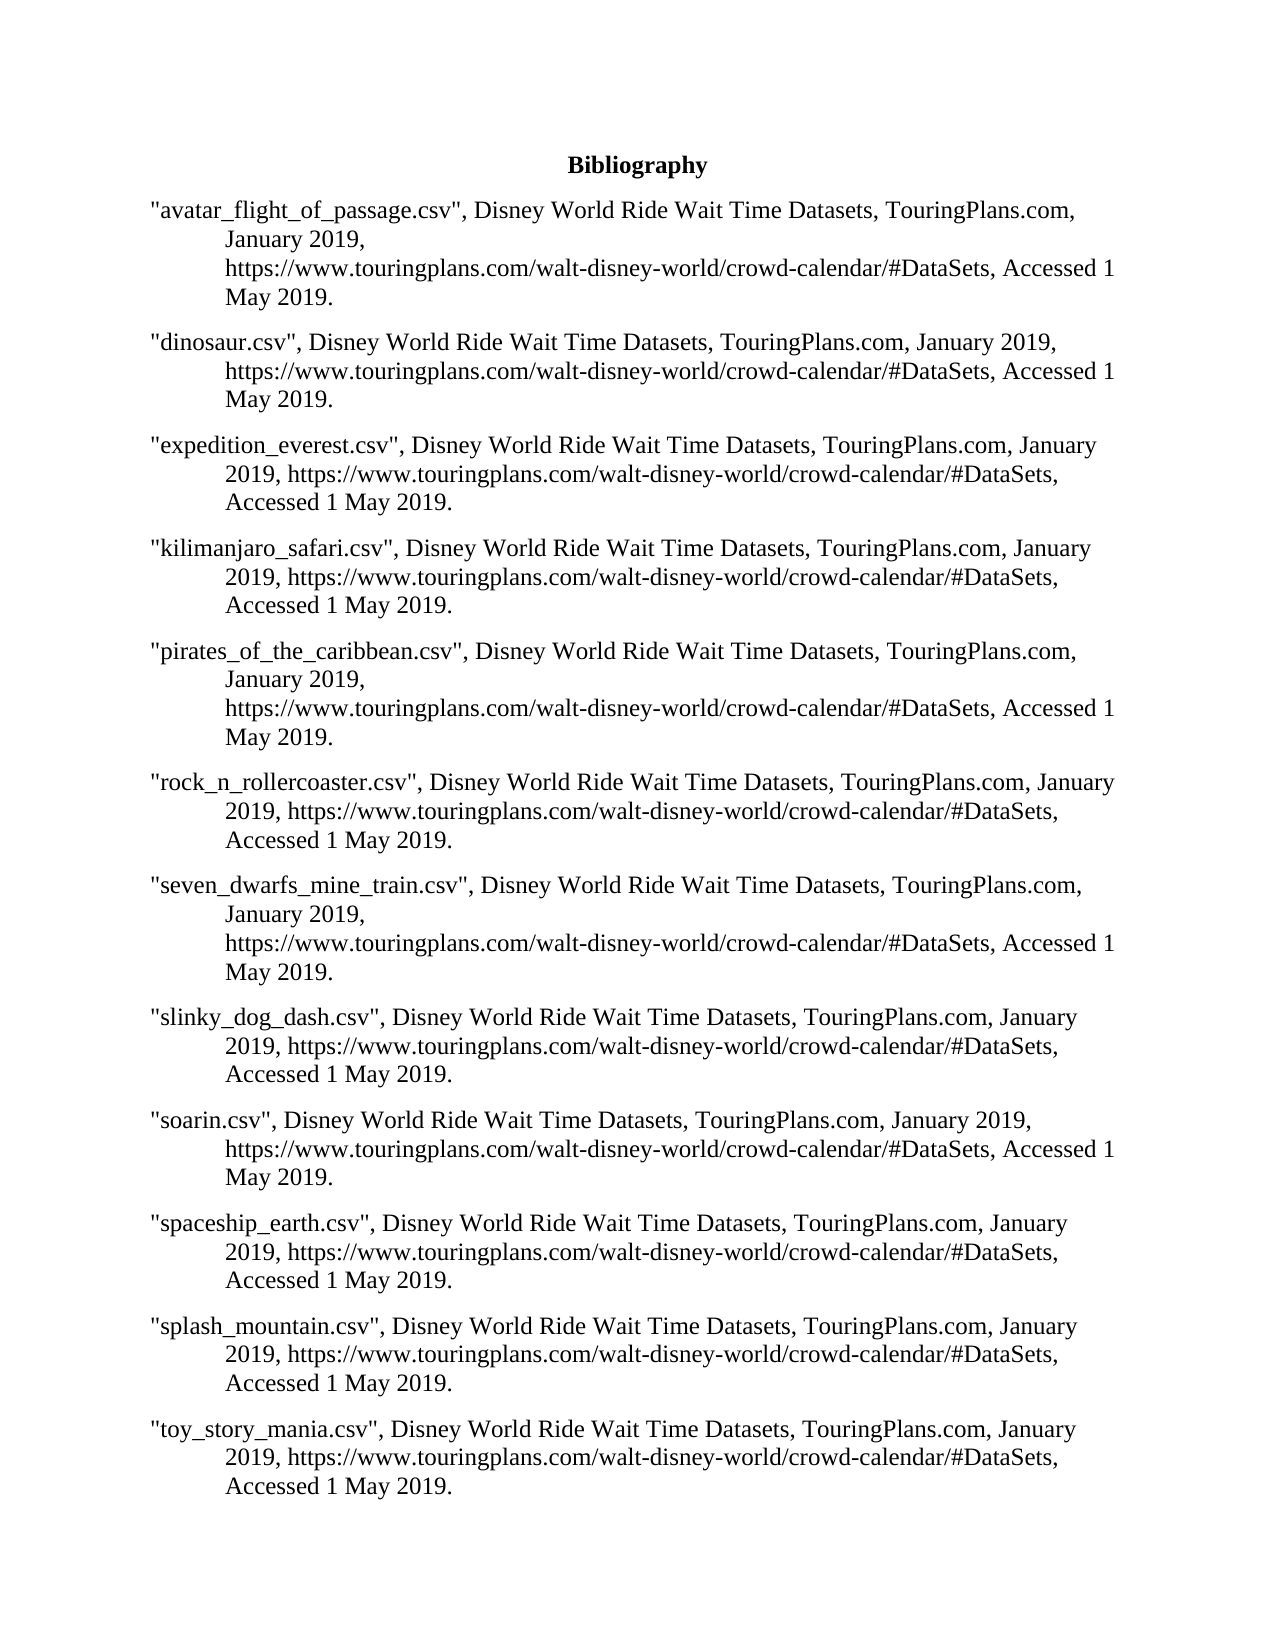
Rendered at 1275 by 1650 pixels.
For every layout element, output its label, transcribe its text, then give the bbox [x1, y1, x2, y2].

text "soarin.csv", Disney World Ride Wait Time Datasets, TouringPlans.com, January 2019, https://www.touringplans.com/walt-disney-world/crowd-calendar/#DataSets, Accessed 1 May 2019. [150, 1105, 1125, 1191]
text Bibliography [150, 150, 1125, 179]
text "avatar_flight_of_passage.csv", Disney World Ride Wait Time Datasets, TouringPlans.com, January 2019, https://www.touringplans.com/walt-disney-world/crowd-calendar/#DataSets, Accessed 1 May 2019. [150, 195, 1125, 310]
text "slinky_dog_dash.csv", Disney World Ride Wait Time Datasets, TouringPlans.com, January 2019, https://www.touringplans.com/walt-disney-world/crowd-calendar/#DataSets, Accessed 1 May 2019. [150, 1002, 1125, 1088]
text "toy_story_mania.csv", Disney World Ride Wait Time Datasets, TouringPlans.com, January 2019, https://www.touringplans.com/walt-disney-world/crowd-calendar/#DataSets, Accessed 1 May 2019. [150, 1414, 1125, 1500]
text "seven_dwarfs_mine_train.csv", Disney World Ride Wait Time Datasets, TouringPlans.com, January 2019, https://www.touringplans.com/walt-disney-world/crowd-calendar/#DataSets, Accessed 1 May 2019. [150, 870, 1125, 985]
text "splash_mountain.csv", Disney World Ride Wait Time Datasets, TouringPlans.com, January 2019, https://www.touringplans.com/walt-disney-world/crowd-calendar/#DataSets, Accessed 1 May 2019. [150, 1311, 1125, 1397]
text "expedition_everest.csv", Disney World Ride Wait Time Datasets, TouringPlans.com, January 2019, https://www.touringplans.com/walt-disney-world/crowd-calendar/#DataSets, Accessed 1 May 2019. [150, 430, 1125, 516]
text "spaceship_earth.csv", Disney World Ride Wait Time Datasets, TouringPlans.com, January 2019, https://www.touringplans.com/walt-disney-world/crowd-calendar/#DataSets, Accessed 1 May 2019. [150, 1208, 1125, 1294]
text "kilimanjaro_safari.csv", Disney World Ride Wait Time Datasets, TouringPlans.com, January 2019, https://www.touringplans.com/walt-disney-world/crowd-calendar/#DataSets, Accessed 1 May 2019. [150, 533, 1125, 619]
text "dinosaur.csv", Disney World Ride Wait Time Datasets, TouringPlans.com, January 2019, https://www.touringplans.com/walt-disney-world/crowd-calendar/#DataSets, Accessed 1 May 2019. [150, 327, 1125, 413]
text "rock_n_rollercoaster.csv", Disney World Ride Wait Time Datasets, TouringPlans.com, January 2019, https://www.touringplans.com/walt-disney-world/crowd-calendar/#DataSets, Accessed 1 May 2019. [150, 767, 1125, 854]
text "pirates_of_the_caribbean.csv", Disney World Ride Wait Time Datasets, TouringPlans.com, January 2019, https://www.touringplans.com/walt-disney-world/crowd-calendar/#DataSets, Accessed 1 May 2019. [150, 636, 1125, 751]
